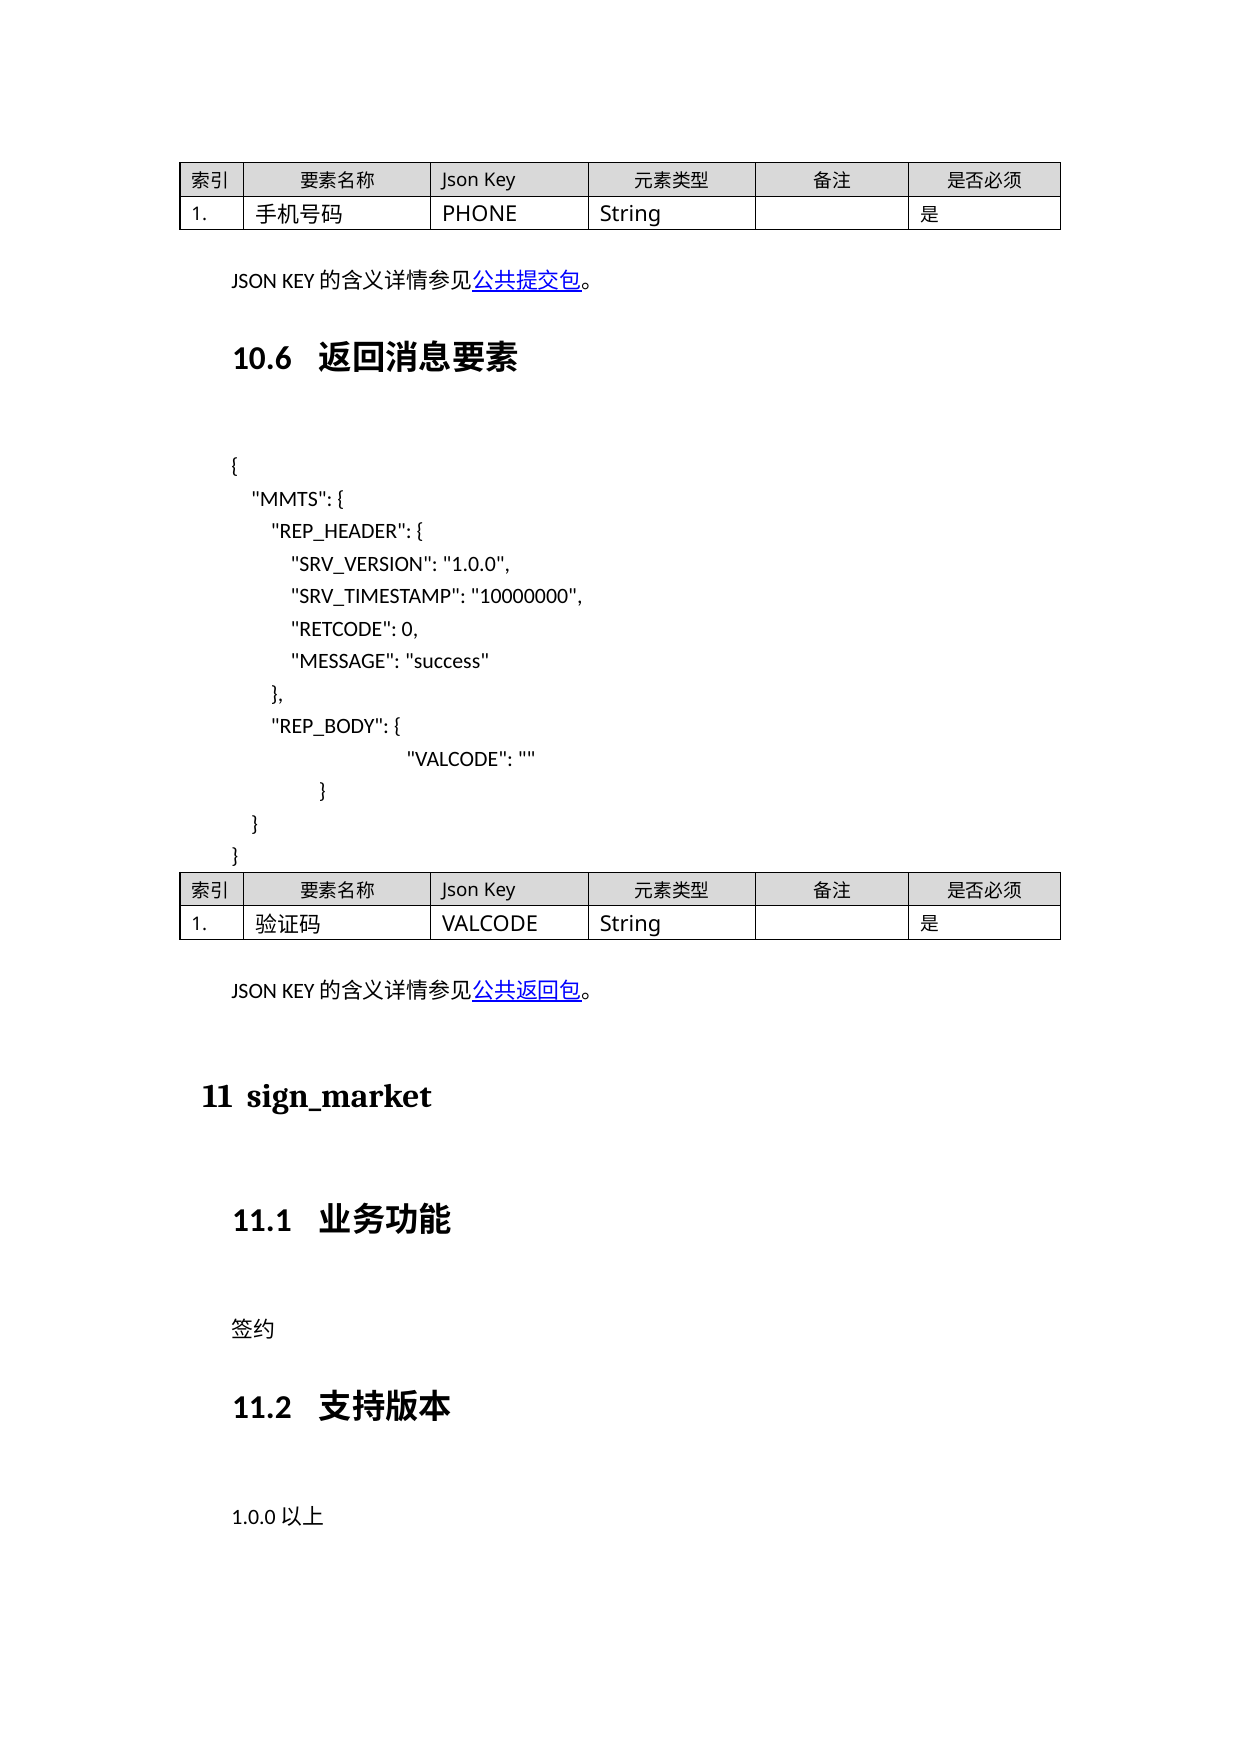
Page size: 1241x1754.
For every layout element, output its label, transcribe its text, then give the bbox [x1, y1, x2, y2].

text }, [187, 677, 1053, 709]
text 签约 [231, 1312, 1053, 1344]
text "REP_HEADER": { [187, 514, 1053, 547]
text { [187, 449, 1053, 482]
table_header 是否必须 [909, 163, 1060, 196]
table_header 备注 [756, 163, 908, 196]
table_cell [756, 906, 908, 939]
table_header 备注 [756, 873, 908, 905]
table_cell VALCODE [431, 906, 588, 939]
table_header 索引 [181, 873, 243, 905]
table_header 索引 [181, 163, 243, 196]
text "REP_BODY": { [187, 709, 1053, 742]
table_cell 手机号码 [244, 197, 430, 229]
table_cell [181, 197, 243, 229]
text "SRV_TIMESTAMP": "10000000", [187, 579, 1053, 612]
text JSON KEY的含义详情参见公共返回包。 [187, 972, 1053, 1005]
text "RETCODE": 0, [187, 612, 1053, 644]
table_header Json Key [431, 163, 588, 196]
text } [275, 774, 1053, 807]
table_header 要素名称 [244, 873, 430, 905]
table_cell String [589, 197, 755, 229]
table_header 是否必须 [909, 873, 1060, 905]
table_cell [181, 906, 243, 939]
table_header 元素类型 [589, 163, 755, 196]
subtitle sign_market [202, 1064, 1053, 1129]
table_cell 是 [909, 197, 1060, 229]
table_cell String [589, 906, 755, 939]
subtitle 业务功能 [232, 1184, 1053, 1249]
text JSON KEY的含义详情参见公共提交包。 [187, 263, 1053, 295]
text } [187, 807, 1053, 839]
text "MMTS": { [187, 482, 1053, 514]
table_cell 验证码 [244, 906, 430, 939]
table_header 要素名称 [244, 163, 430, 196]
table_cell phone [431, 197, 588, 229]
subtitle 支持版本 [232, 1371, 1053, 1436]
text "VALCODE": "" [319, 742, 1053, 774]
text 1.0.0以上 [231, 1498, 1053, 1531]
text "MESSAGE": "success" [187, 644, 1053, 677]
text } [187, 839, 1053, 872]
text "SRV_VERSION": "1.0.0", [187, 547, 1053, 579]
table_cell [756, 197, 908, 229]
table_header Json Key [431, 873, 588, 905]
subtitle 返回消息要素 [232, 322, 1053, 387]
table_header 元素类型 [589, 873, 755, 905]
table_cell 是 [909, 906, 1060, 939]
